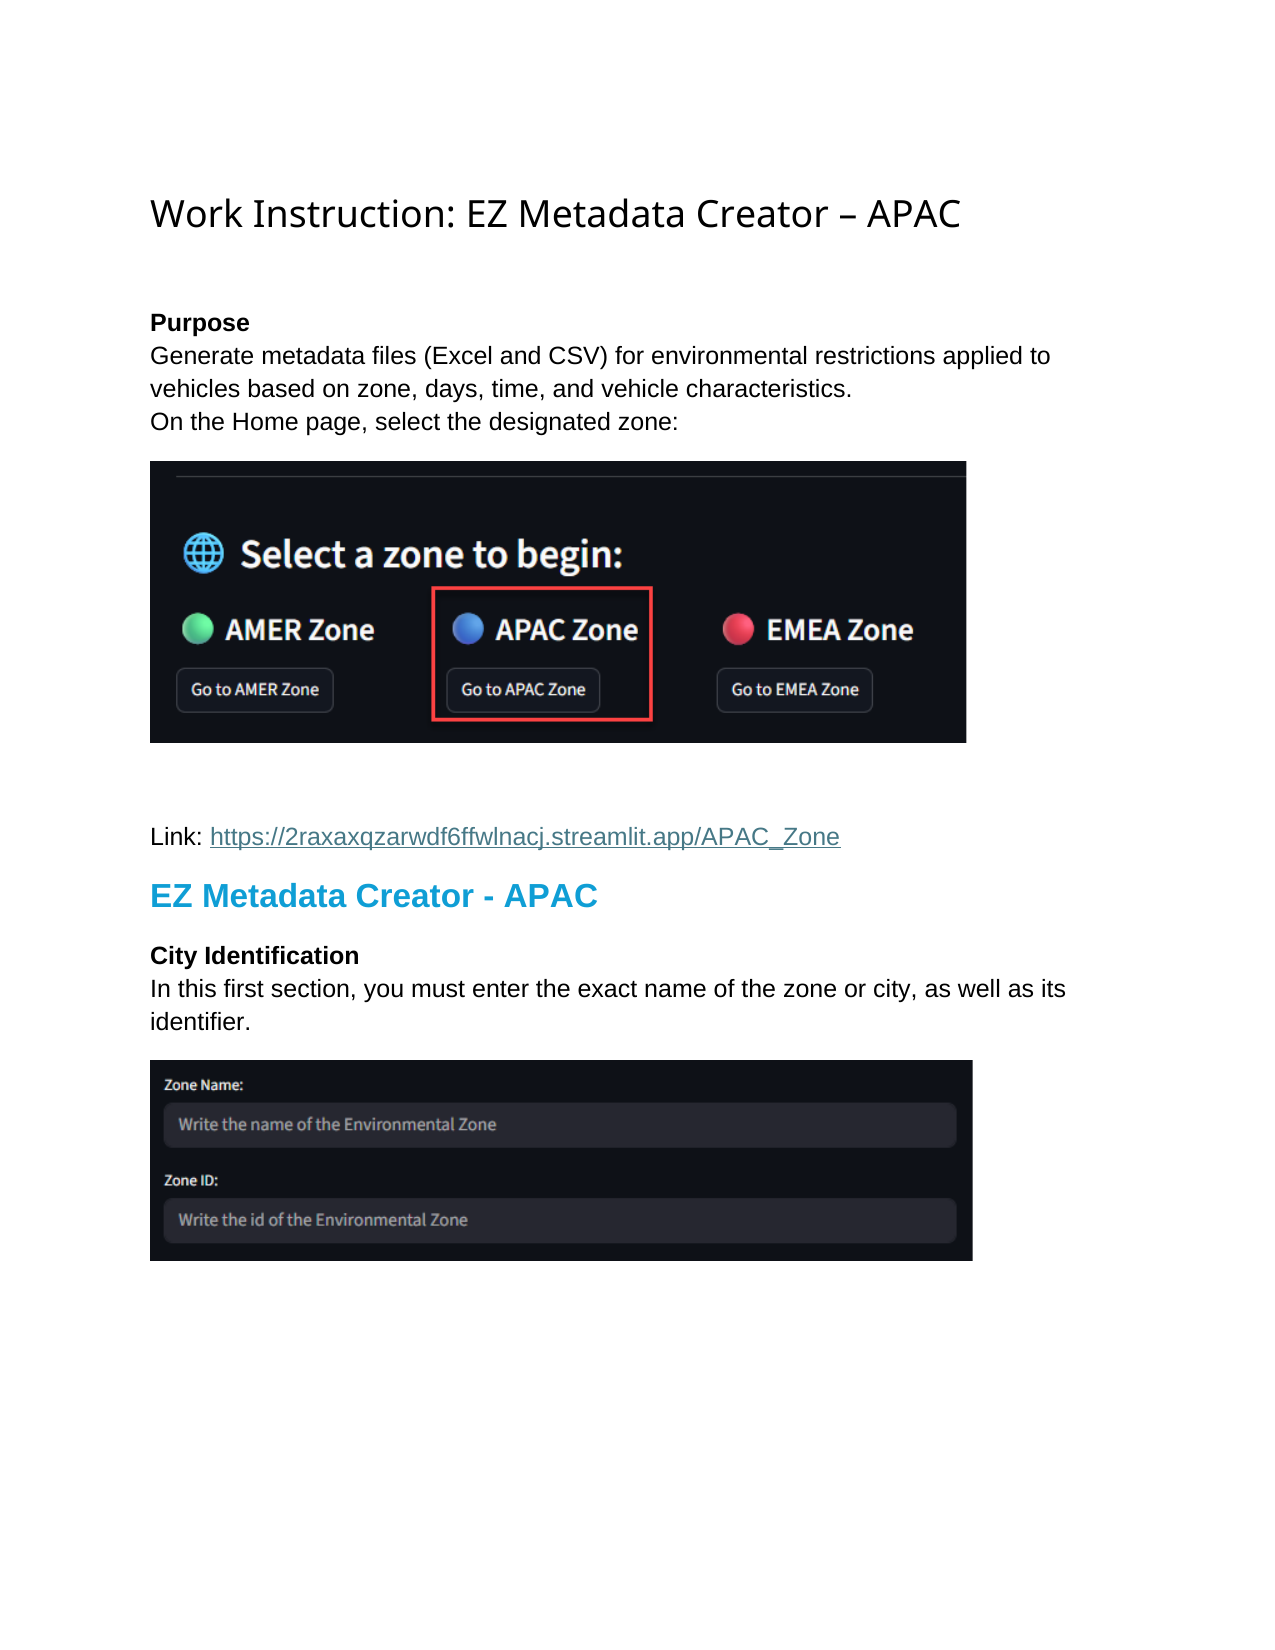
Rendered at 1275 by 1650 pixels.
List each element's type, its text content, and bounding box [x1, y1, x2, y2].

text City Identification In this first section, you must enter the exact name of the zone or city, as well as its identifier. [150, 941, 1125, 1036]
text EZ Metadata Creator - APAC [150, 876, 1125, 914]
text Link: https://2raxaxqzarwdf6ffwlnacj.streamlit.app/APAC_Zone [150, 822, 1125, 851]
picture [150, 1060, 973, 1261]
picture [150, 461, 967, 743]
text Purpose Generate metadata files (Excel and CSV) for environmental restrictions applied to vehicles based on zone, days, time, and vehicle characteristics. On the Home page, select the designated zone: [150, 308, 1125, 436]
subtitle Work Instruction: EZ Metadata Creator – APAC [150, 187, 1125, 238]
